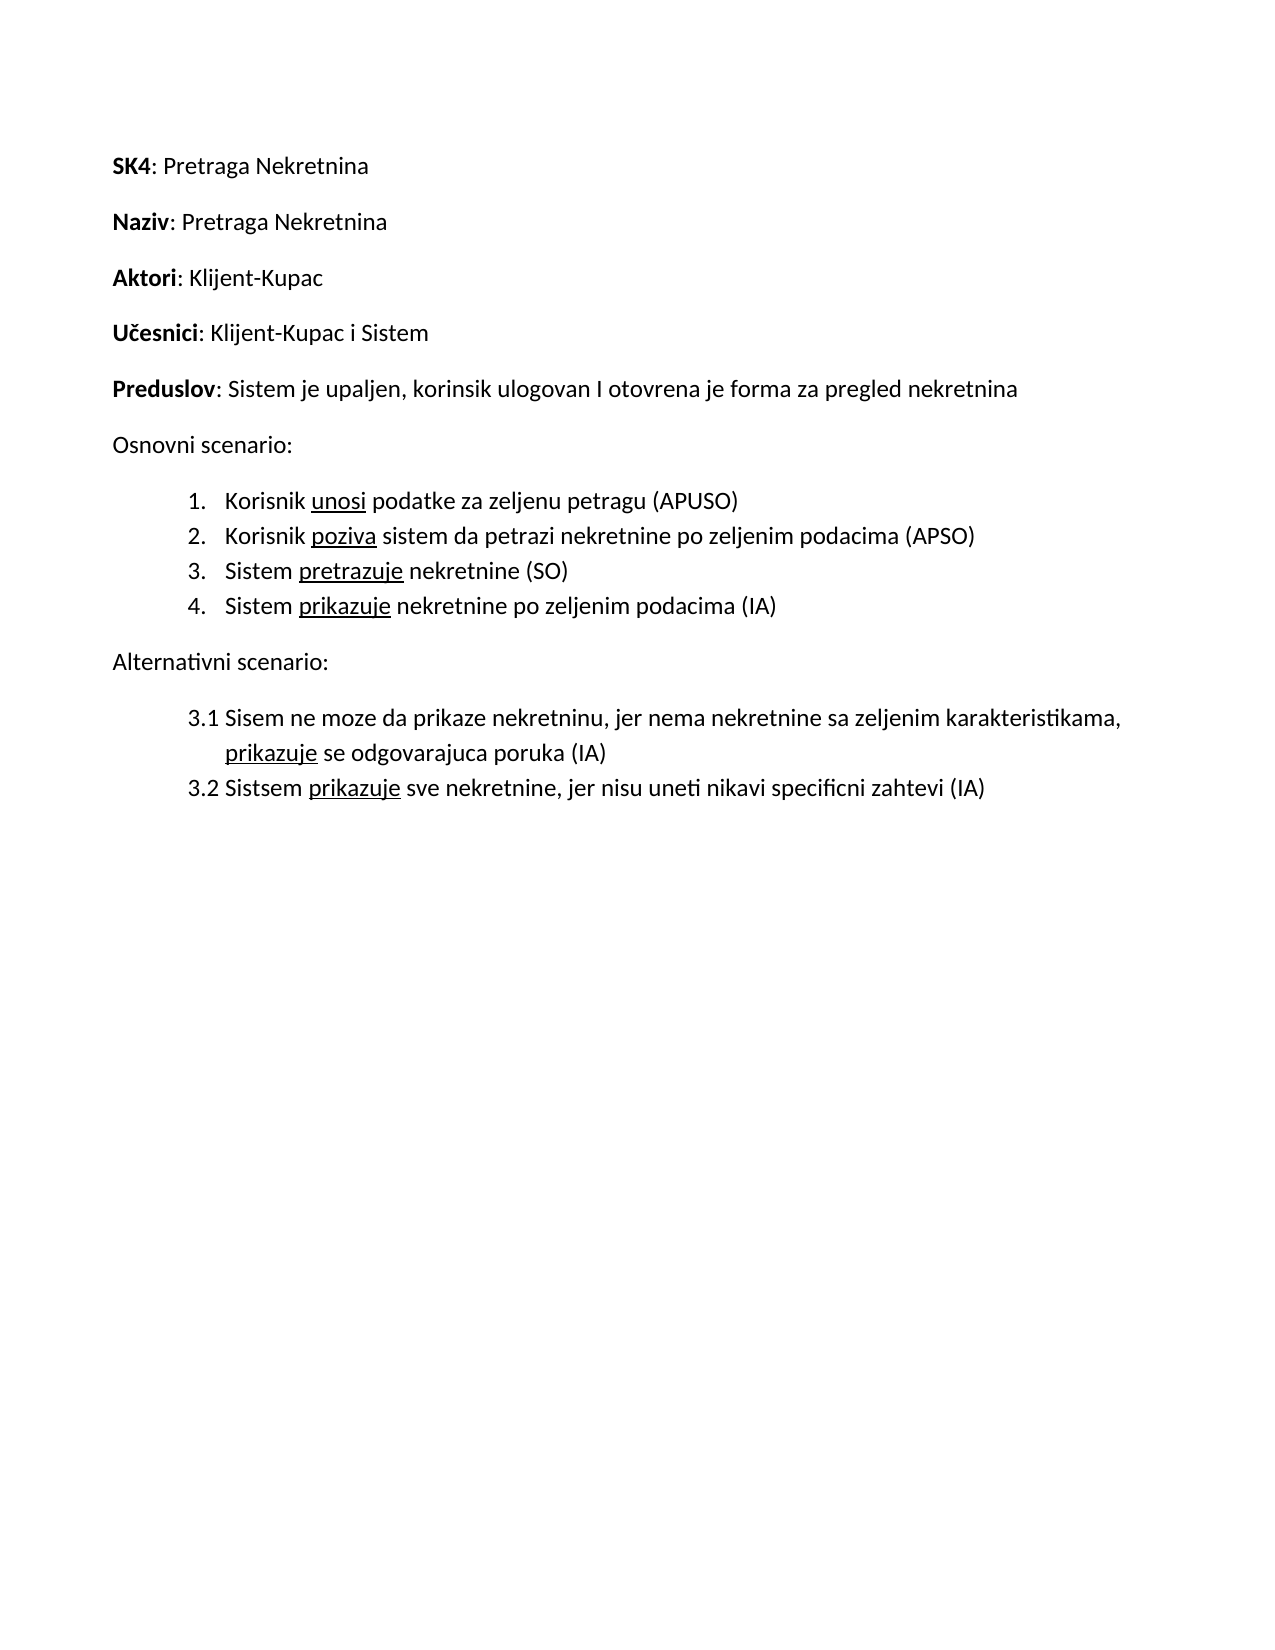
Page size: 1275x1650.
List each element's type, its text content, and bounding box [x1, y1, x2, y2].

text Aktori: Klijent-Kupac [112, 262, 1162, 292]
text Osnovni scenario: [112, 429, 1162, 460]
text SK4: Pretraga Nekretnina [112, 150, 1162, 181]
text Preduslov: Sistem je upaljen, korinsik ulogovan I otovrena je forma za pregled nekretnina [112, 373, 1162, 404]
text Učesnici: Klijent-Kupac i Sistem [112, 317, 1162, 348]
text Alternativni scenario: [112, 646, 1162, 676]
list Korisnik unosi podatke za zeljenu petragu (APUSO) [187, 485, 1162, 516]
list Sistem prikazuje nekretnine po zeljenim podacima (IA) [187, 590, 1162, 621]
list Sistem pretrazuje nekretnine (SO) [187, 555, 1162, 586]
list Sistsem prikazuje sve nekretnine, jer nisu uneti nikavi specificni zahtevi (IA) [187, 772, 1162, 802]
list Sisem ne moze da prikaze nekretninu, jer nema nekretnine sa zeljenim karakteristikama, prikazuje se odgovarajuca poruka (IA) [187, 702, 1162, 767]
list Korisnik poziva sistem da petrazi nekretnine po zeljenim podacima (APSO) [187, 520, 1162, 551]
text Naziv: Pretraga Nekretnina [112, 206, 1162, 236]
